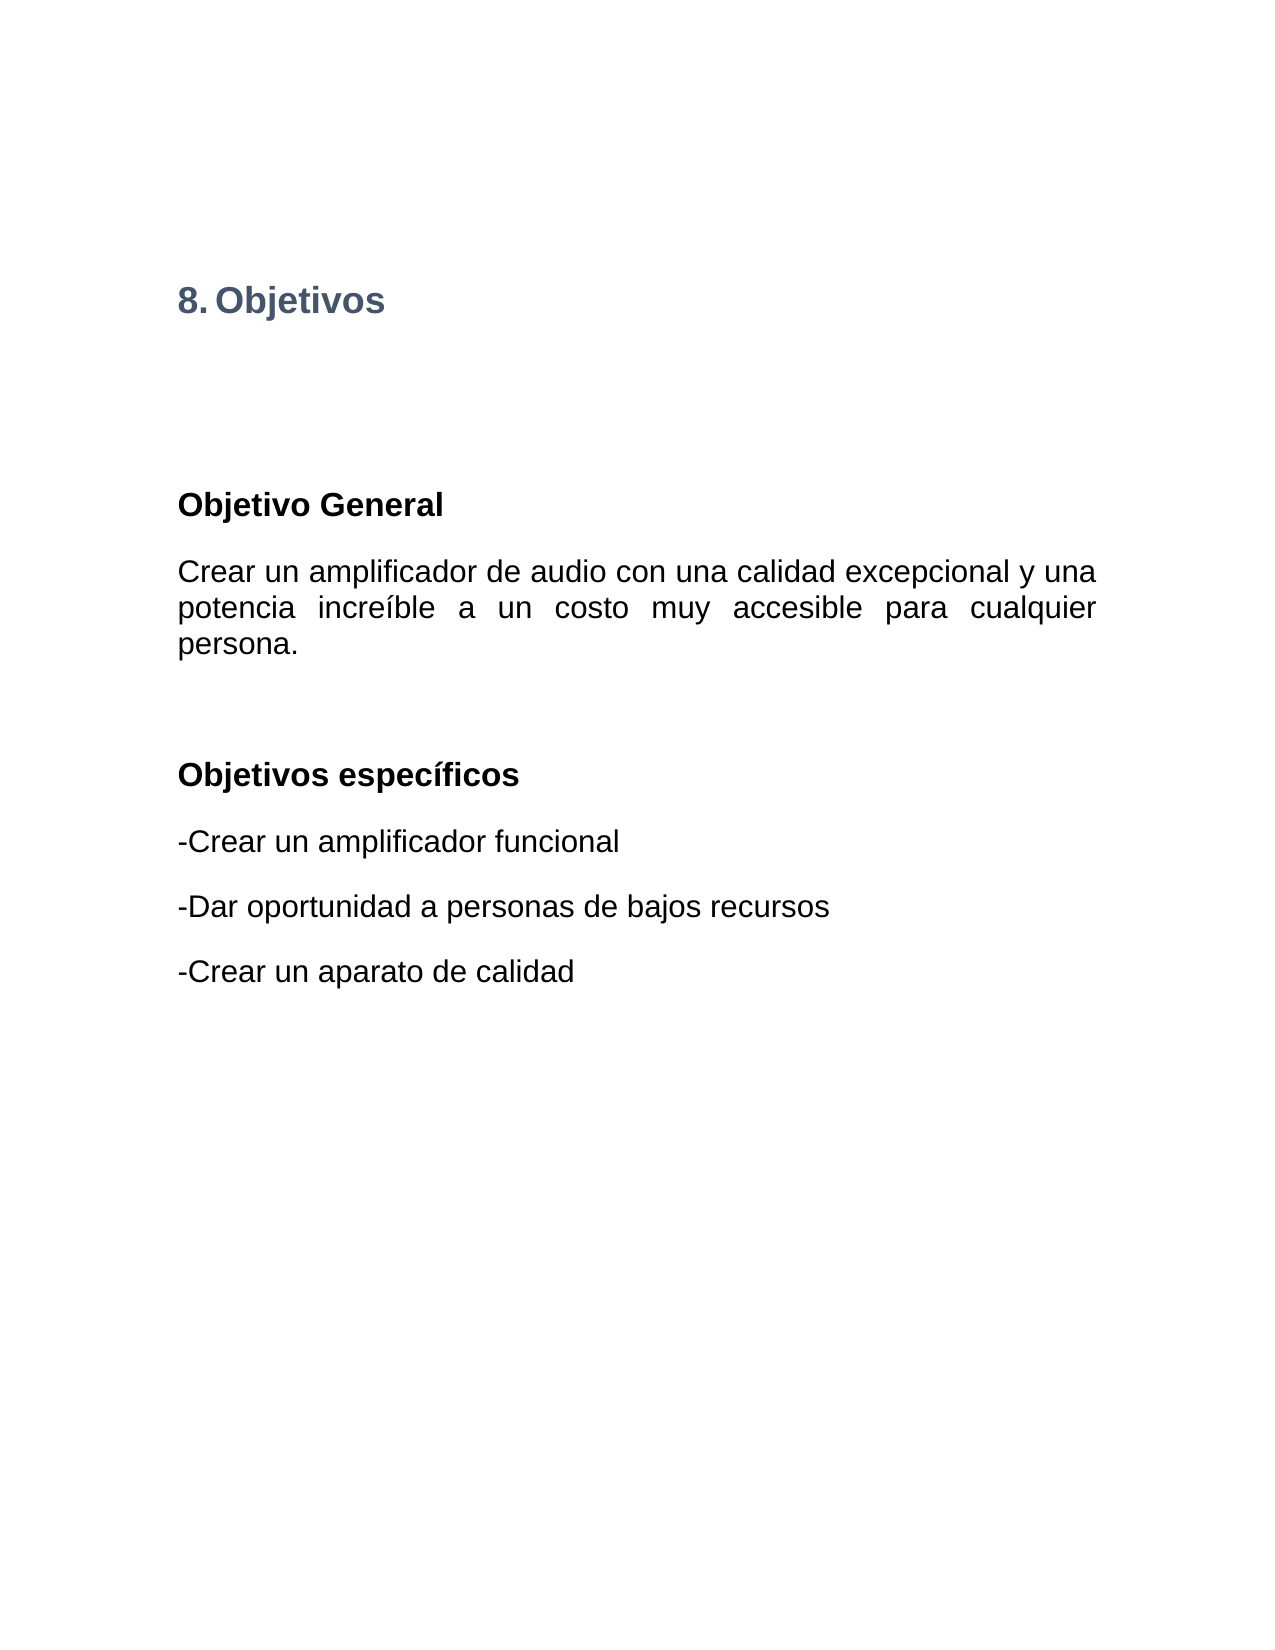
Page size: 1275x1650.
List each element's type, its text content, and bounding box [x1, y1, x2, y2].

text Crear un amplificador de audio con una calidad excepcional y una potencia increíble a un costo muy accesible para cualquier persona. [177, 553, 1098, 661]
subtitle Objetivos [177, 278, 1098, 321]
text Objetivos específicos [177, 755, 1098, 793]
text -Crear un amplificador funcional [177, 823, 1098, 858]
text -Dar oportunidad a personas de bajos recursos [177, 888, 1098, 924]
text -Crear un aparato de calidad [177, 953, 1098, 989]
text Objetivo General [177, 485, 1098, 524]
